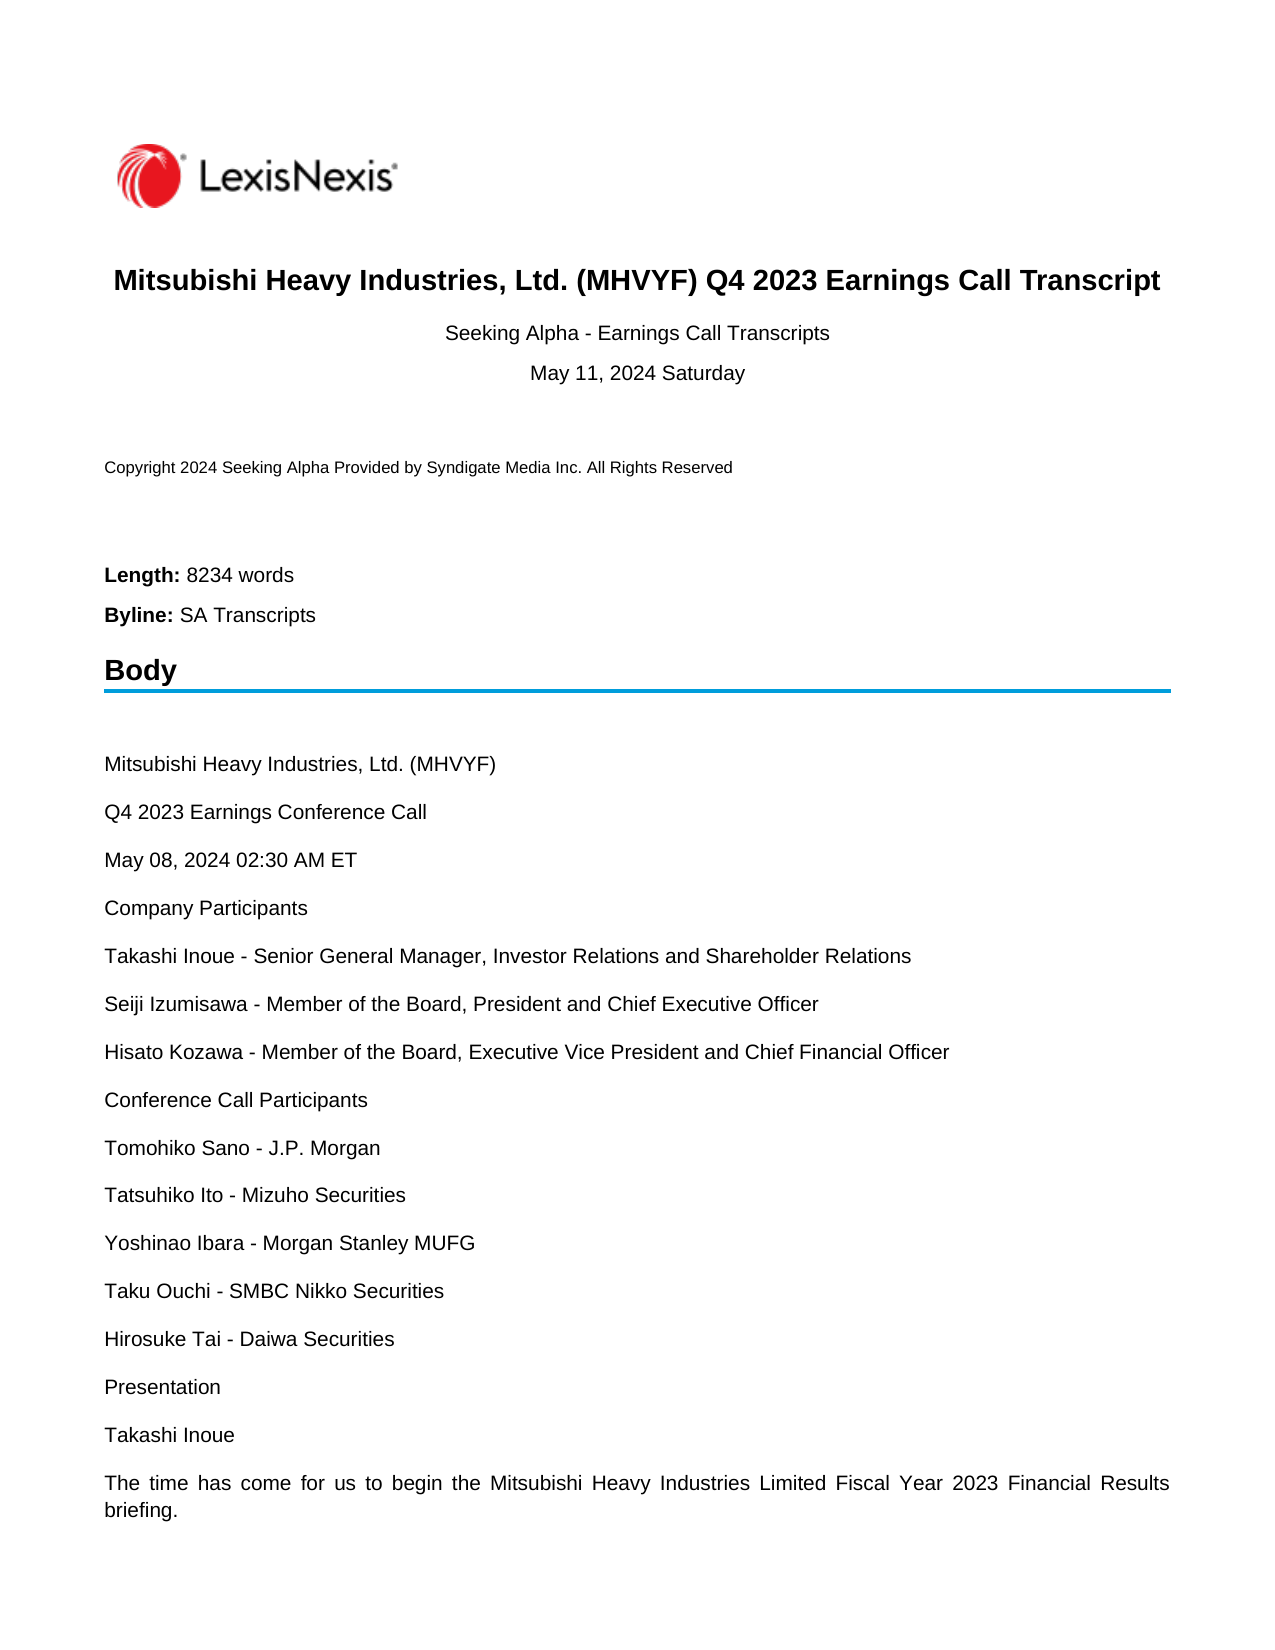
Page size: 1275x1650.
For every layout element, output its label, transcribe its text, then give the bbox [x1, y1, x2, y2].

text Tomohiko Sano - J.P. Morgan [104, 1132, 1171, 1159]
text Copyright 2024 Seeking Alpha Provided by Syndigate Media Inc. All Rights Reserved [104, 426, 1171, 477]
text Hirosuke Tai - Daiwa Securities [104, 1324, 1171, 1351]
text Q4 2023 Earnings Conference Call [104, 797, 1171, 824]
text Seeking Alpha - Earnings Call Transcripts [104, 318, 1171, 345]
text May 08, 2024 02:30 AM ET [104, 845, 1171, 872]
text Takashi Inoue - Senior General Manager, Investor Relations and Shareholder Relations [104, 941, 1171, 968]
text Conference Call Participants [104, 1084, 1171, 1111]
text Hisato Kozawa - Member of the Board, Executive Vice President and Chief Financial Officer [104, 1036, 1171, 1063]
text Tatsuhiko Ito - Mizuho Securities [104, 1180, 1171, 1207]
text Seiji Izumisawa - Member of the Board, President and Chief Executive Officer [104, 988, 1171, 1016]
text May 11, 2024 Saturday [104, 357, 1171, 384]
text Body [104, 651, 1171, 687]
picture [104, 144, 412, 208]
text Presentation [104, 1372, 1171, 1399]
text Takashi Inoue [104, 1420, 1171, 1447]
text Yoshinao Ibara - Morgan Stanley MUFG [104, 1228, 1171, 1255]
text Byline: SA Transcripts [104, 599, 1171, 626]
text Mitsubishi Heavy Industries, Ltd. (MHVYF) [104, 749, 1171, 776]
text Length: 8234 words [104, 560, 1171, 587]
subtitle Mitsubishi Heavy Industries, Ltd. (MHVYF) Q4 2023 Earnings Call Transcript [104, 261, 1171, 297]
text Taku Ouchi - SMBC Nikko Securities [104, 1276, 1171, 1303]
text The time has come for us to begin the Mitsubishi Heavy Industries Limited Fiscal Year 2023 Financial Results briefing. [104, 1468, 1171, 1522]
text Company Participants [104, 893, 1171, 920]
